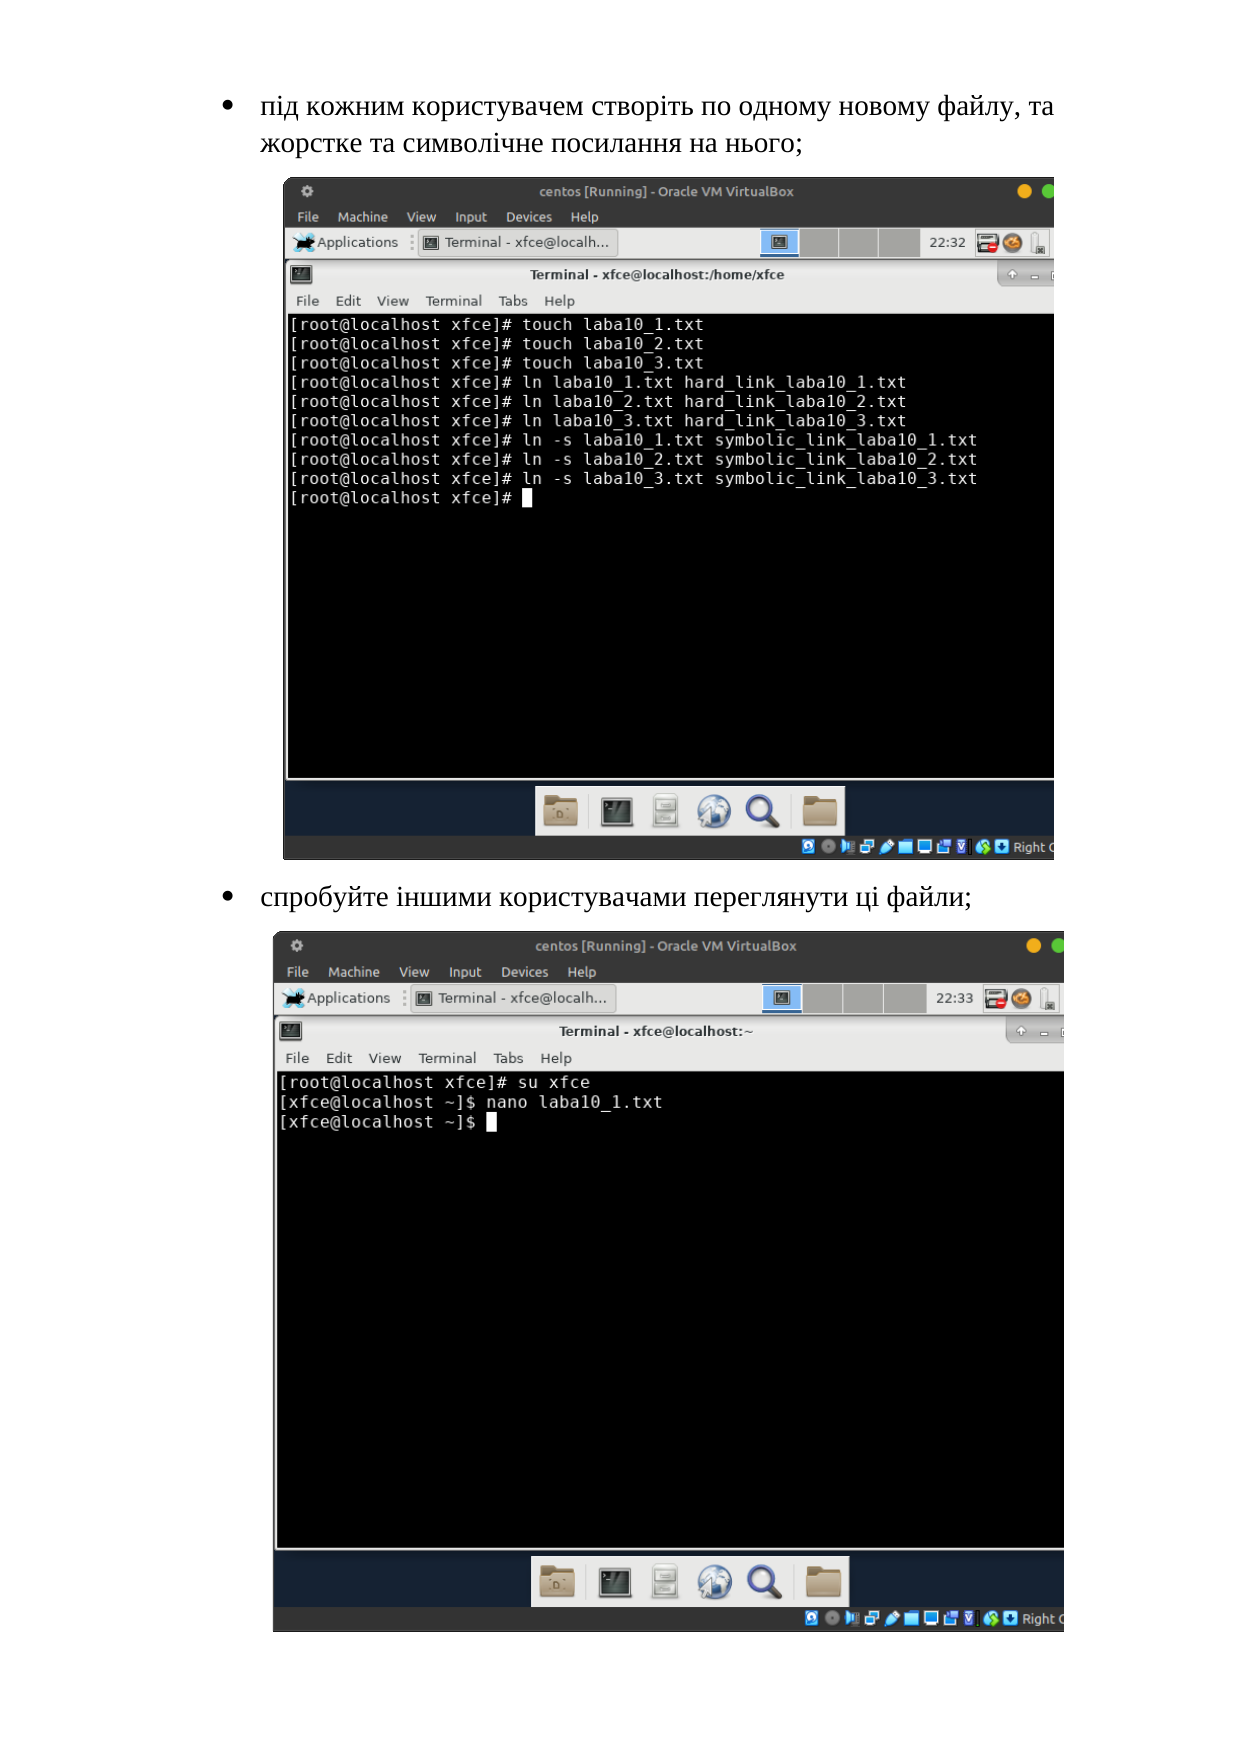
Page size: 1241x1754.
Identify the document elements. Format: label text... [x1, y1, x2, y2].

list під кожним користувачем створіть по одному новому файлу, та жорстке та символічне посилання на нього; [223, 88, 1152, 158]
list спробуйте іншими користувачами переглянути ці файли; [223, 879, 1152, 912]
picture [283, 177, 1054, 860]
picture [272, 931, 1064, 1632]
